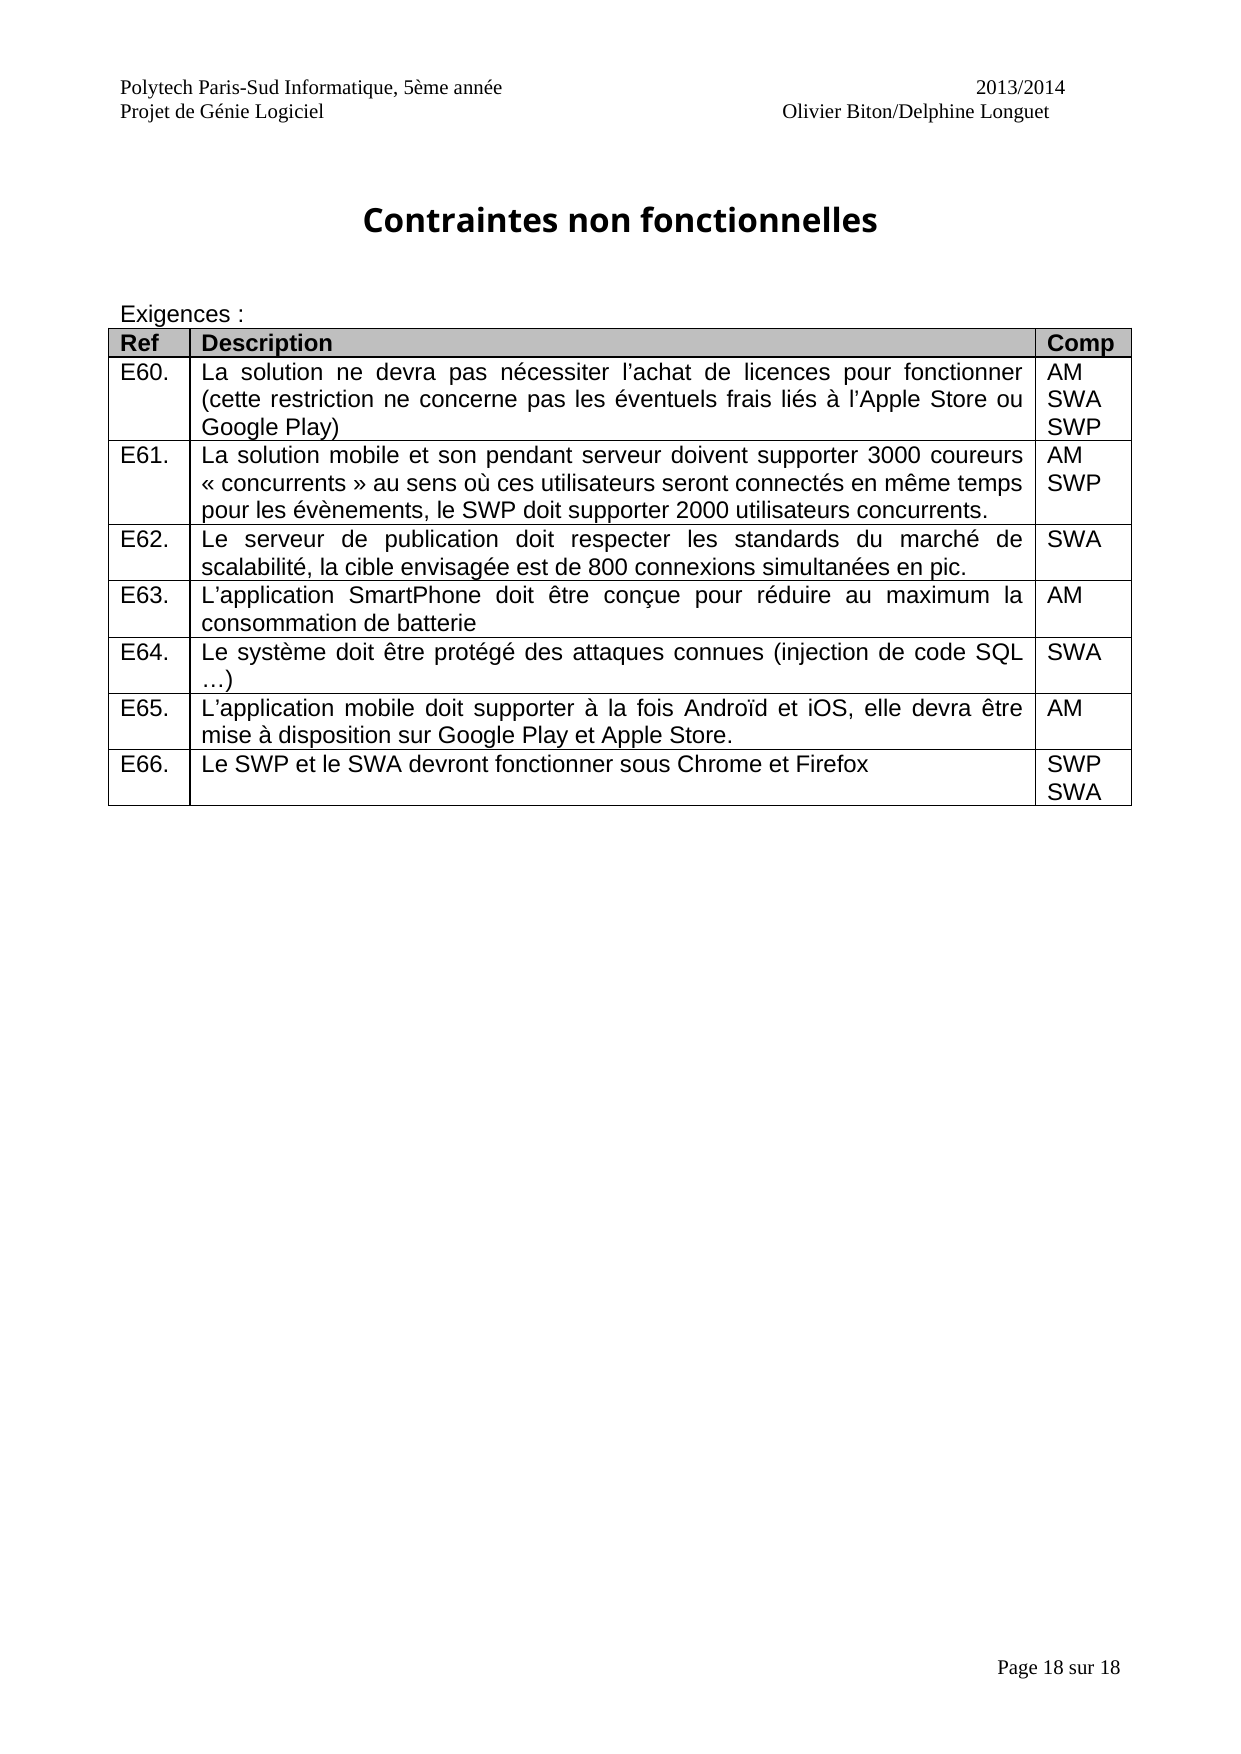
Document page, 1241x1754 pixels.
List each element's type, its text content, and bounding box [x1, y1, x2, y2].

table_cell [109, 358, 189, 440]
table_cell SWA [1036, 638, 1131, 693]
table_cell AM [1036, 694, 1131, 749]
subtitle Contraintes non fonctionnelles [120, 197, 1120, 243]
table_cell L’application mobile doit supporter à la fois Androïd et iOS, elle devra être mise à disposition sur Google Play et Apple Store. [191, 694, 1035, 749]
text Exigences : [120, 300, 1120, 328]
table_cell [109, 525, 189, 580]
table_cell Le SWP et le SWA devront fonctionner sous Chrome et Firefox [191, 750, 1035, 805]
table_cell [109, 750, 189, 805]
table_cell AM SWP [1036, 441, 1131, 524]
table_cell [109, 581, 189, 637]
table_header Description [191, 329, 1035, 356]
table_header Comp [1036, 329, 1131, 356]
table_cell SWP SWA [1036, 750, 1131, 805]
table_cell [109, 441, 189, 524]
table_cell La solution ne devra pas nécessiter l’achat de licences pour fonctionner (cette restriction ne concerne pas les éventuels frais liés à l’Apple Store ou Google Play) [191, 358, 1035, 440]
table_cell AM [1036, 581, 1131, 637]
table_cell [109, 694, 189, 749]
table_cell La solution mobile et son pendant serveur doivent supporter 3000 coureurs « concurrents » au sens où ces utilisateurs seront connectés en même temps pour les évènements, le SWP doit supporter 2000 utilisateurs concurrents. [191, 441, 1035, 524]
table_header Ref [109, 329, 189, 356]
table_cell Le système doit être protégé des attaques connues (injection de code SQL …) [191, 638, 1035, 693]
table_cell AM SWA SWP [1036, 358, 1131, 440]
table_cell SWA [1036, 525, 1131, 580]
table_cell Le serveur de publication doit respecter les standards du marché de scalabilité, la cible envisagée est de 800 connexions simultanées en pic. [191, 525, 1035, 580]
table_cell L’application SmartPhone doit être conçue pour réduire au maximum la consommation de batterie [191, 581, 1035, 637]
table_cell [109, 638, 189, 693]
